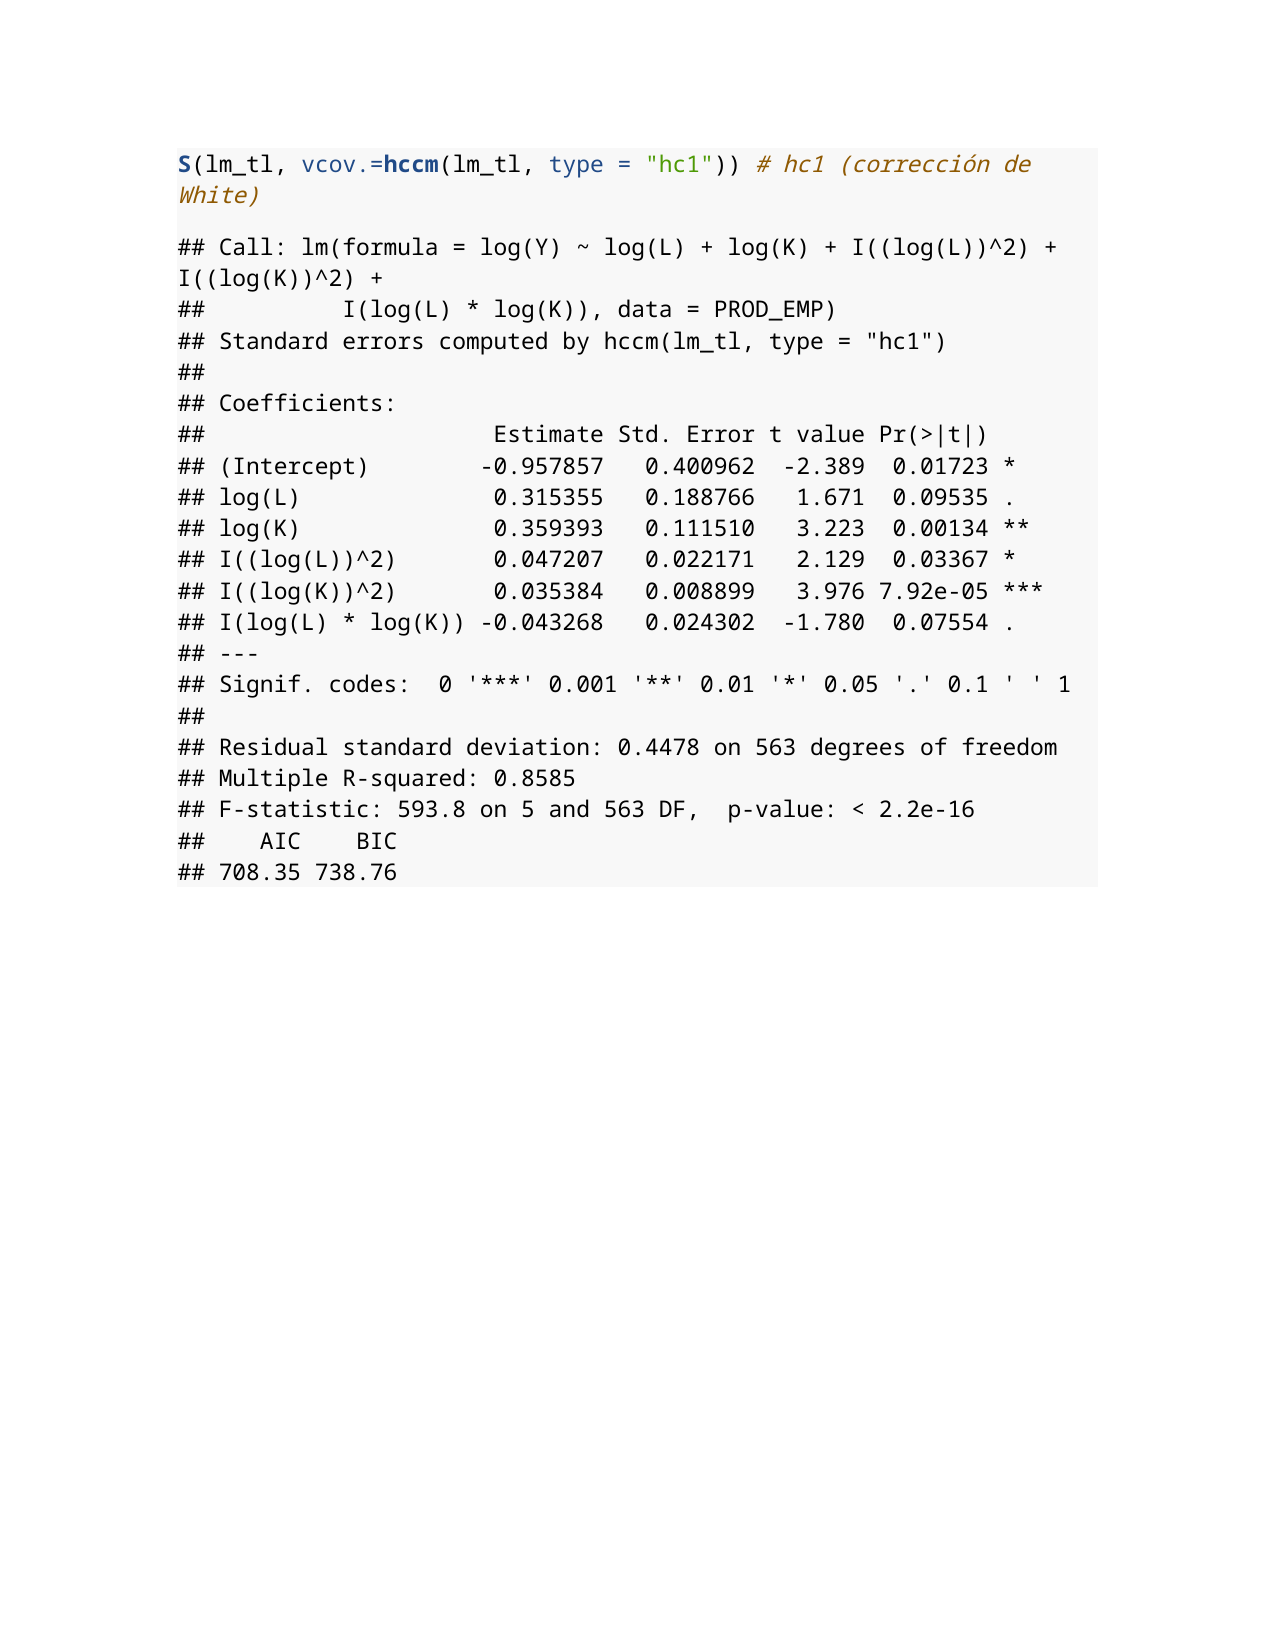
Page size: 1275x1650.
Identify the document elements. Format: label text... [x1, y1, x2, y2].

text S(lm_tl, vcov.=hccm(lm_tl, type = "hc1")) # hc1 (corrección de White) [260, 148, 1098, 210]
text ## Call: lm(formula = log(Y) ~ log(L) + log(K) + I((log(L))^2) + I((log(K))^2) + ## I(log(L) * log(K)), data = PROD_EMP) ## Standard errors computed by hccm(lm_tl, type = "hc1") ## ## Coefficients: ## Estimate Std. Error t value Pr(>|t|) ## (Intercept) -0.957857 0.400962 -2.389 0.01723 * ## log(L) 0.315355 0.188766 1.671 0.09535 . ## log(K) 0.359393 0.111510 3.223 0.00134 ** ## I((log(L))^2) 0.047207 0.022171 2.129 0.03367 * ## I((log(K))^2) 0.035384 0.008899 3.976 7.92e-05 *** ## I(log(L) * log(K)) -0.043268 0.024302 -1.780 0.07554 . ## --- ## Signif. codes: 0 '***' 0.001 '**' 0.01 '*' 0.05 '.' 0.1 ' ' 1 ## ## Residual standard deviation: 0.4478 on 563 degrees of freedom ## Multiple R-squared: 0.8585 ## F-statistic: 593.8 on 5 and 563 DF, p-value: < 2.2e-16 ## AIC BIC ## 708.35 738.76 [177, 231, 1098, 887]
